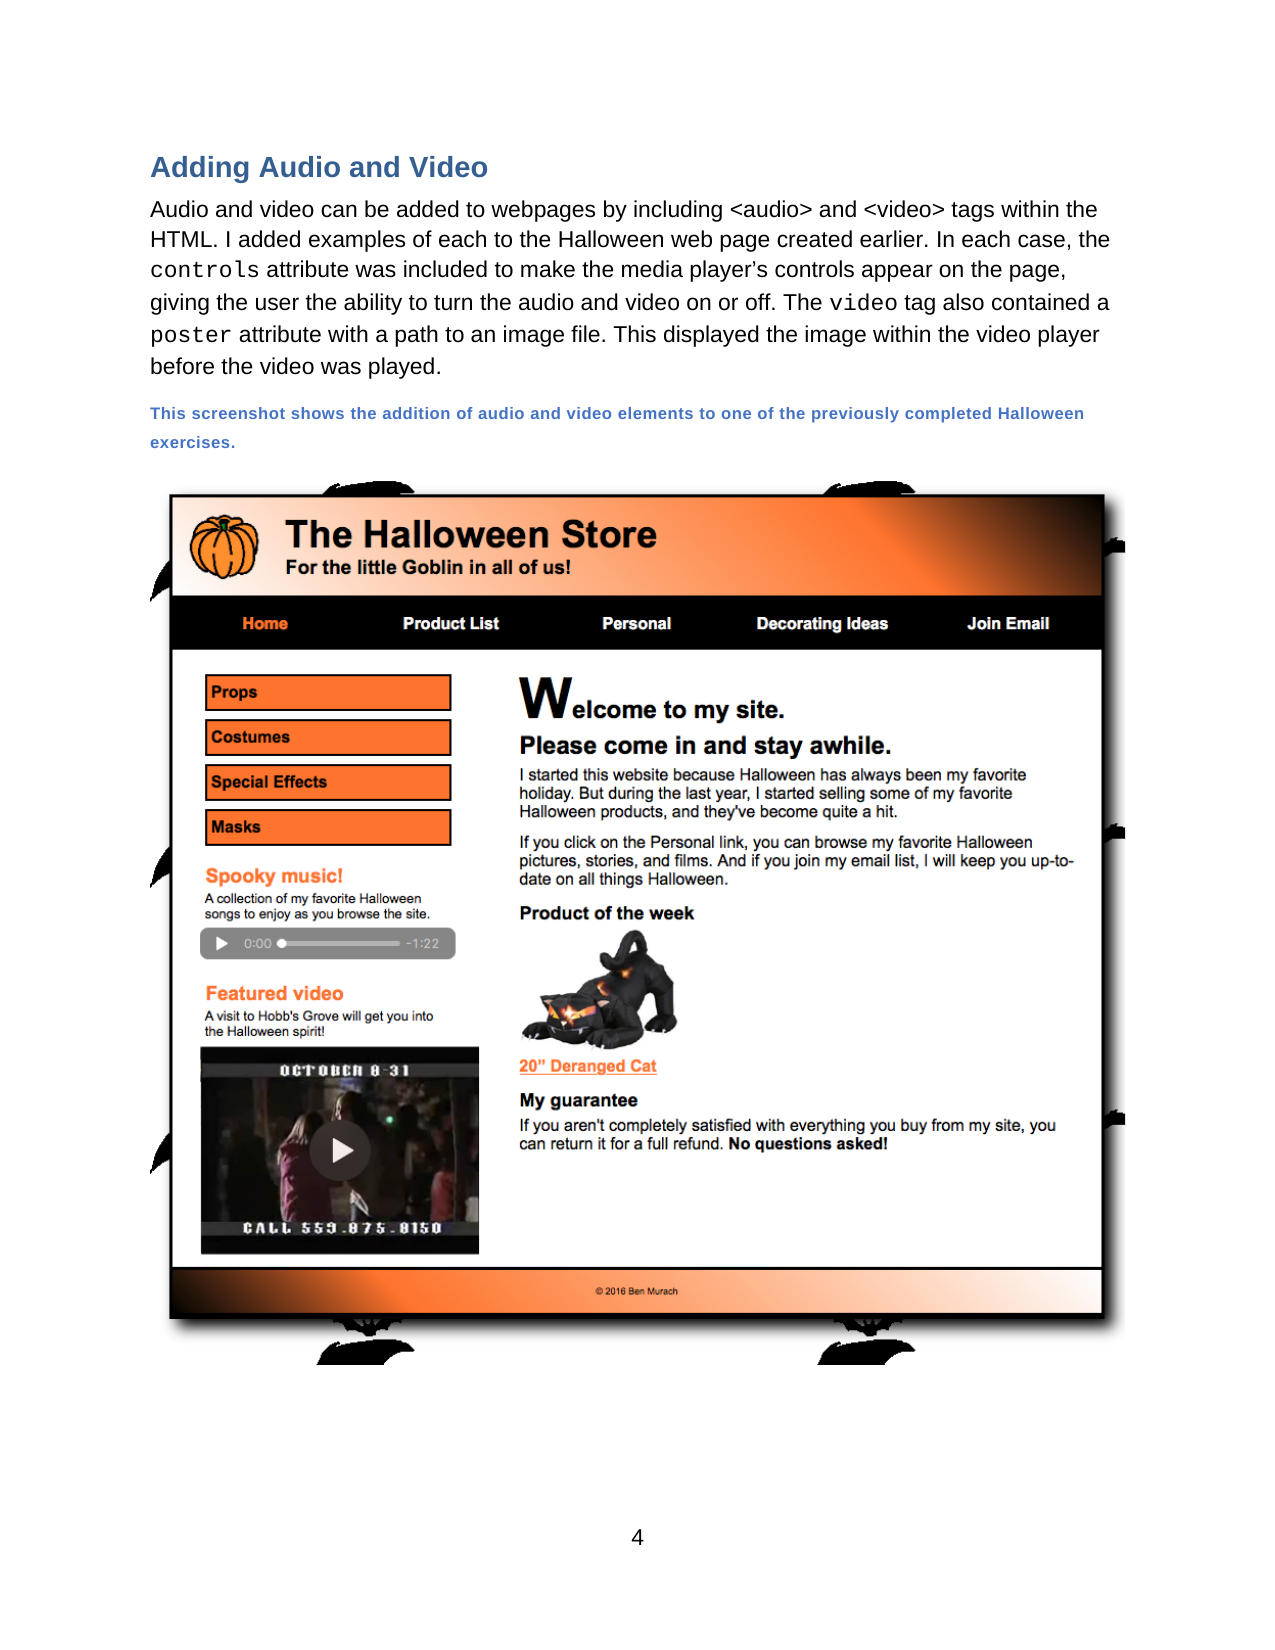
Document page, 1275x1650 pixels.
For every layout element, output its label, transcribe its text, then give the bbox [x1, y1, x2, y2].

subtitle Adding Audio and Video [150, 150, 1125, 183]
text Audio and video can be added to webpages by including <audio> and <video> tags within the HTML. I added examples of each to the Halloween web page created earlier. In each case, the controls attribute was included to make the media player’s controls appear on the page, giving the user the ability to turn the audio and video on or off. The video tag also contained a poster attribute with a path to an image file. This displayed the image within the video player before the video was played. [150, 196, 1125, 379]
picture [150, 478, 1125, 1365]
text This screenshot shows the addition of audio and video elements to one of the previously completed Halloween exercises. [150, 404, 1125, 453]
